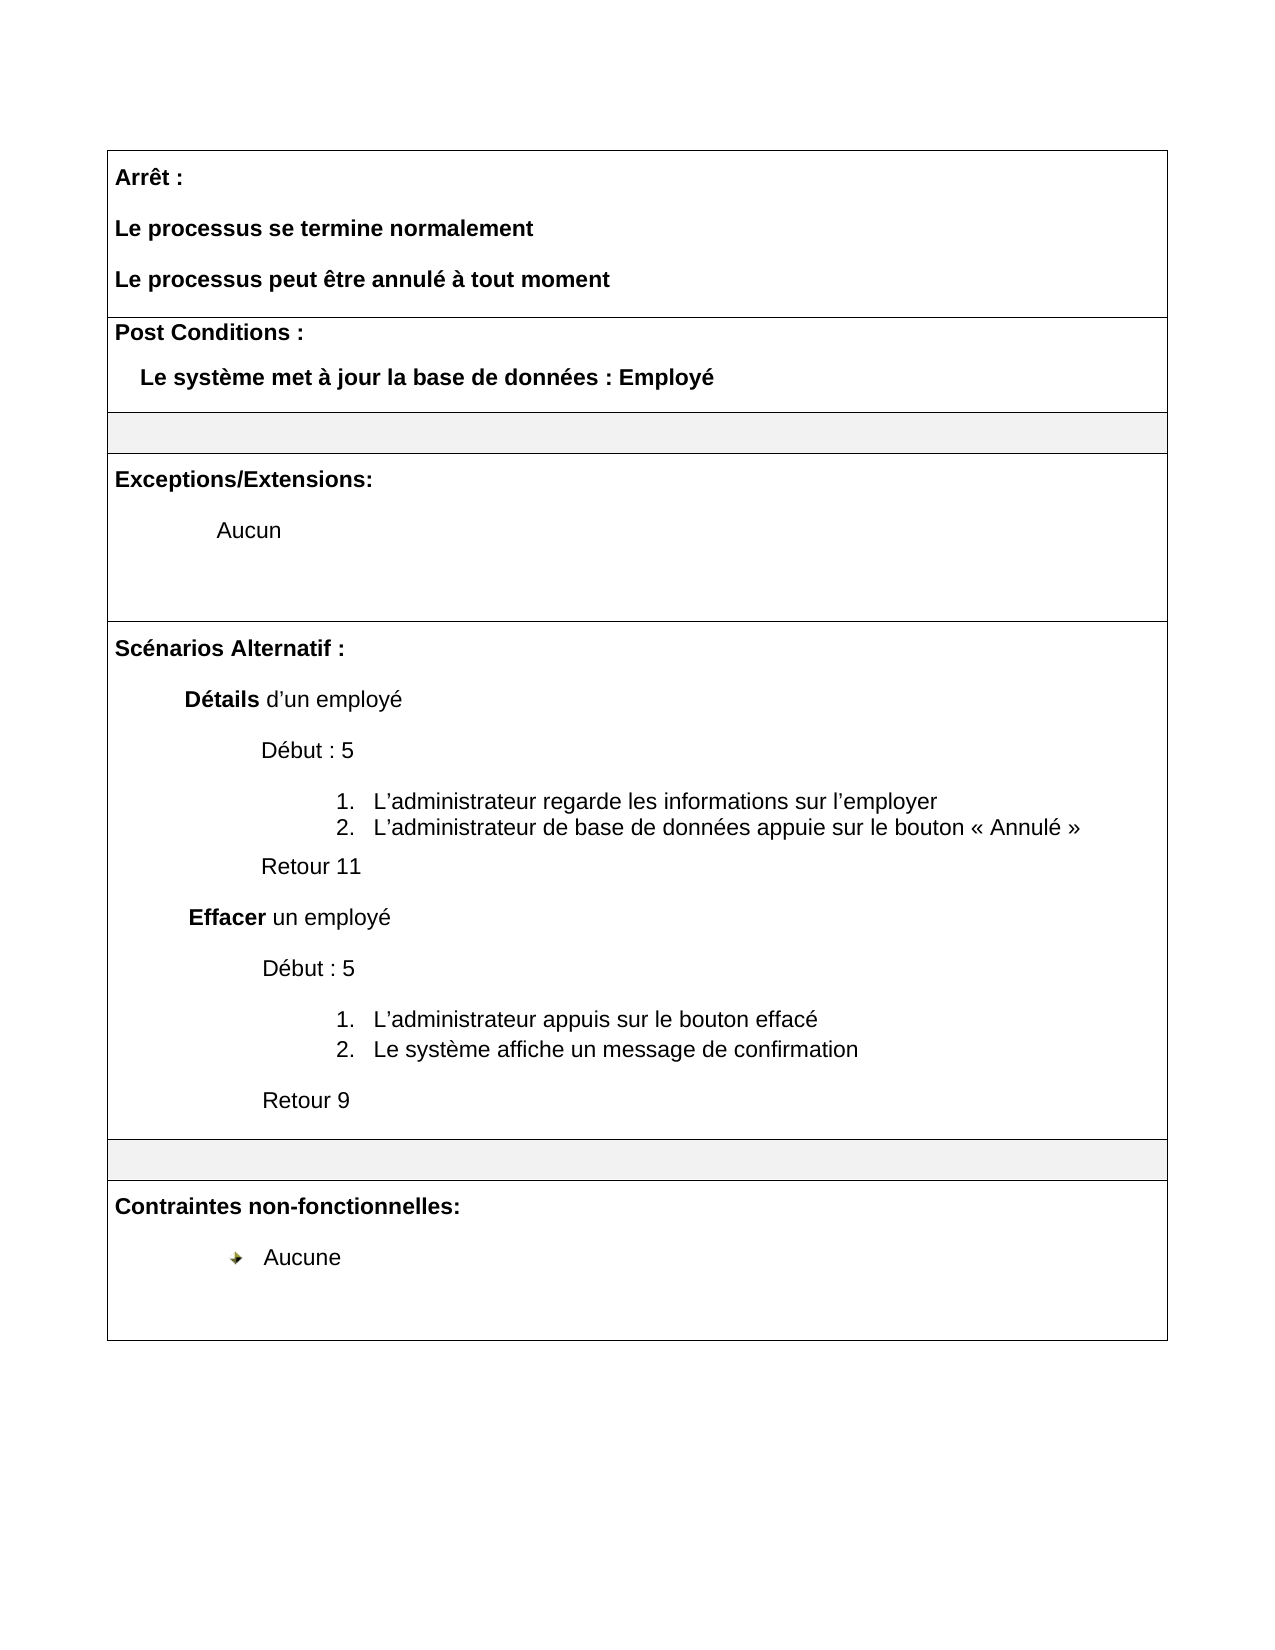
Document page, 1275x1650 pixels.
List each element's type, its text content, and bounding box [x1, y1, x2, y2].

table_cell Exceptions/Extensions: Aucun [108, 454, 1167, 621]
table_cell Scénarios Alternatif : Détails d’un employé Début : 5 L’administrateur regarde les informations sur l’employer L’administrateur de base de données appuie sur le bouton « Annulé » Retour 11 Effacer un employé Début : 5 L’administrateur appuis sur le bouton effacé Le système affiche un message de confirmation Retour 9 [108, 622, 1167, 1138]
table_cell Contraintes non-fonctionnelles: Aucune [108, 1181, 1167, 1340]
table_cell [108, 413, 1167, 453]
table_header Arrêt : Le processus se termine normalement Le processus peut être annulé à tout moment [108, 151, 1167, 317]
picture [226, 1249, 244, 1266]
table_cell [108, 1140, 1167, 1179]
table_cell Post Conditions : Le système met à jour la base de données : Employé [108, 318, 1167, 412]
